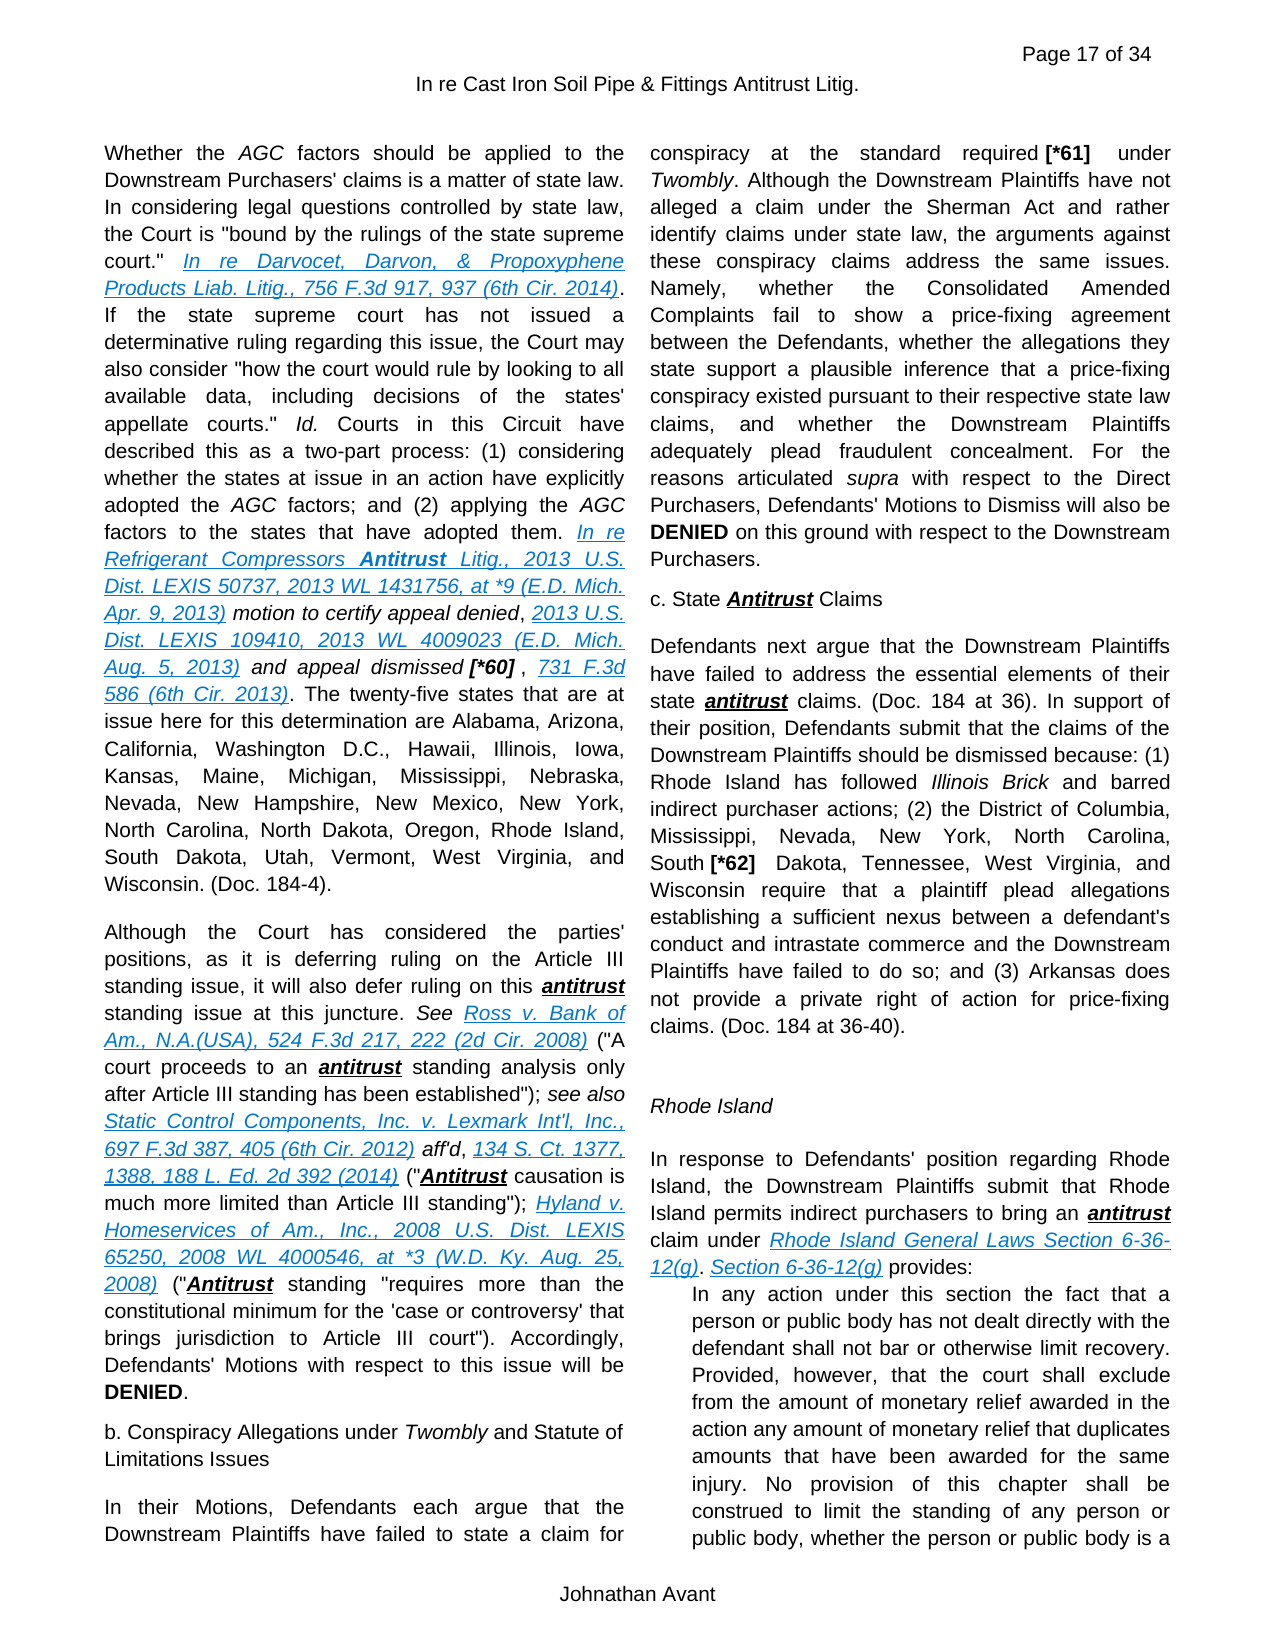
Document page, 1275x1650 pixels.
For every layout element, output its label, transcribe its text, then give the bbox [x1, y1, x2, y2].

text Whether the AGC factors should be applied to the Downstream Purchasers' claims is a matter of state law. In considering legal questions controlled by state law, the Court is "bound by the rulings of the state supreme court." In re Darvocet, Darvon, & Propoxyphene Products Liab. Litig., 756 F.3d 917, 937 (6th Cir. 2014). If the state supreme court has not issued a determinative ruling regarding this issue, the Court may also consider "how the court would rule by looking to all available data, including decisions of the states' appellate courts." Id. Courts in this Circuit have described this as a two-part process: (1) considering whether the states at issue in an action have explicitly adopted the AGC factors; and (2) applying the AGC factors to the states that have adopted them. In re Refrigerant Compressors Antitrust Litig., 2013 U.S. Dist. LEXIS 50737, 2013 WL 1431756, at *9 (E.D. Mich. Apr. 9, 2013) motion to certify appeal denied, 2013 U.S. Dist. LEXIS 109410, 2013 WL 4009023 (E.D. Mich. Aug. 5, 2013) and appeal dismissed [*60] , 731 F.3d 586 (6th Cir. 2013). The twenty-five states that are at issue here for this determination are Alabama, Arizona, California, Washington D.C., Hawaii, Illinois, Iowa, Kansas, Maine, Michigan, Mississippi, Nebraska, Nevada, New Hampshire, New Mexico, New York, North Carolina, North Dakota, Oregon, Rhode Island, South Dakota, Utah, Vermont, West Virginia, and Wisconsin. (Doc. 184-4). [104, 137, 625, 568]
text Although the Court has considered the parties' positions, as it is deferring ruling on the Article III standing issue, it will also defer ruling on this antitrust standing issue at this juncture. See Ross v. Bank of Am., N.A.(USA), 524 F.3d 217, 222 (2d Cir. 2008) ("A court proceeds to an antitrust standing analysis only after Article III standing has been established"); see also Static Control Components, Inc. v. Lexmark Int'l, Inc., 697 F.3d 387, 405 (6th Cir. 2012) aff'd, 134 S. Ct. 1377, 1388, 188 L. Ed. 2d 392 (2014) ("Antitrust causation is much more limited than Article III standing"); Hyland v. Homeservices of Am., Inc., 2008 U.S. Dist. LEXIS 65250, 2008 WL 4000546, at *3 (W.D. Ky. Aug. 25, 2008) ("Antitrust standing "requires more than the constitutional minimum for the 'case or controversy' that brings jurisdiction to Article III court"). Accordingly, Defendants' Motions with respect to this issue will be DENIED. [104, 1131, 625, 1239]
text Defendants next argue that the Downstream Plaintiffs have failed to address the essential elements of their state antitrust claims. (Doc. 184 at 36). In support of their position, Defendants submit that the claims of the Downstream Plaintiffs should be dismissed because: (1) Rhode Island has followed Illinois Brick and barred indirect purchaser actions; (2) the District of Columbia, Mississippi, Nevada, New York, North Carolina, South [*62] Dakota, Tennessee, West Virginia, and Wisconsin require that a plaintiff plead allegations establishing a sufficient nexus between a defendant's conduct and intrastate commerce and the Downstream Plaintiffs have failed to do so; and (3) Arkansas does not provide a private right of action for price-fixing claims. (Doc. 184 at 36-40). [650, 631, 1171, 1037]
text c. State Antitrust Claims [650, 583, 1171, 610]
text Although the Court has considered the parties' positions, as it is deferring ruling on the Article III standing issue, it will also defer ruling on this antitrust standing issue at this juncture. See Ross v. Bank of Am., N.A.(USA), 524 F.3d 217, 222 (2d Cir. 2008) ("A court proceeds to an antitrust standing analysis only after Article III standing has been established"); see also Static Control Components, Inc. v. Lexmark Int'l, Inc., 697 F.3d 387, 405 (6th Cir. 2012) aff'd, 134 S. Ct. 1377, 1388, 188 L. Ed. 2d 392 (2014) ("Antitrust causation is much more limited than Article III standing"); Hyland v. Homeservices of Am., Inc., 2008 U.S. Dist. LEXIS 65250, 2008 WL 4000546, at *3 (W.D. Ky. Aug. 25, 2008) ("Antitrust standing "requires more than the constitutional minimum for the 'case or controversy' that brings jurisdiction to Article III court"). Accordingly, Defendants' Motions with respect to this issue will be DENIED. [104, 1240, 625, 1404]
text In response to Defendants' position regarding Rhode Island, the Downstream Plaintiffs submit that Rhode Island permits indirect purchasers to bring an antitrust claim under Rhode Island General Laws Section 6-36-12(g). Section 6-36-12(g) provides: [650, 1143, 1171, 1279]
text In their Motions, Defendants each argue that the Downstream Plaintiffs have failed to state a claim for conspiracy at the standard required [*61] under Twombly. Although the Downstream Plaintiffs have not alleged a claim under the Sherman Act and rather identify claims under state law, the arguments against these conspiracy claims address the same issues. Namely, whether the Consolidated Amended Complaints fail to show a price-fixing agreement between the Defendants, whether the allegations they state support a plausible inference that a price-fixing conspiracy existed pursuant to their respective state law claims, and whether the Downstream Plaintiffs adequately plead fraudulent concealment. For the reasons articulated supra with respect to the Direct Purchasers, Defendants' Motions to Dismiss will also be DENIED on this ground with respect to the Downstream Purchasers. [650, 137, 1171, 571]
text Rhode Island [650, 1062, 1171, 1118]
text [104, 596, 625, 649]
text Although the Court has considered the parties' positions, as it is deferring ruling on the Article III standing issue, it will also defer ruling on this antitrust standing issue at this juncture. See Ross v. Bank of Am., N.A.(USA), 524 F.3d 217, 222 (2d Cir. 2008) ("A court proceeds to an antitrust standing analysis only after Article III standing has been established"); see also Static Control Components, Inc. v. Lexmark Int'l, Inc., 697 F.3d 387, 405 (6th Cir. 2012) aff'd, 134 S. Ct. 1377, 1388, 188 L. Ed. 2d 392 (2014) ("Antitrust causation is much more limited than Article III standing"); Hyland v. Homeservices of Am., Inc., 2008 U.S. Dist. LEXIS 65250, 2008 WL 4000546, at *3 (W.D. Ky. Aug. 25, 2008) ("Antitrust standing "requires more than the constitutional minimum for the 'case or controversy' that brings jurisdiction to Article III court"). Accordingly, Defendants' Motions with respect to this issue will be DENIED. [104, 917, 625, 1130]
text Whether the AGC factors should be applied to the Downstream Purchasers' claims is a matter of state law. In considering legal questions controlled by state law, the Court is "bound by the rulings of the state supreme court." In re Darvocet, Darvon, & Propoxyphene Products Liab. Litig., 756 F.3d 917, 937 (6th Cir. 2014). If the state supreme court has not issued a determinative ruling regarding this issue, the Court may also consider "how the court would rule by looking to all available data, including decisions of the states' appellate courts." Id. Courts in this Circuit have described this as a two-part process: (1) considering whether the states at issue in an action have explicitly adopted the AGC factors; and (2) applying the AGC factors to the states that have adopted them. In re Refrigerant Compressors Antitrust Litig., 2013 U.S. Dist. LEXIS 50737, 2013 WL 1431756, at *9 (E.D. Mich. Apr. 9, 2013) motion to certify appeal denied, 2013 U.S. Dist. LEXIS 109410, 2013 WL 4009023 (E.D. Mich. Aug. 5, 2013) and appeal dismissed [*60] , 731 F.3d 586 (6th Cir. 2013). The twenty-five states that are at issue here for this determination are Alabama, Arizona, California, Washington D.C., Hawaii, Illinois, Iowa, Kansas, Maine, Michigan, Mississippi, Nebraska, Nevada, New Hampshire, New Mexico, New York, North Carolina, North Dakota, Oregon, Rhode Island, South Dakota, Utah, Vermont, West Virginia, and Wisconsin. (Doc. 184-4). [104, 650, 625, 896]
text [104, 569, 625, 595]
text b. Conspiracy Allegations under Twombly and Statute of Limitations Issues [104, 1417, 625, 1471]
